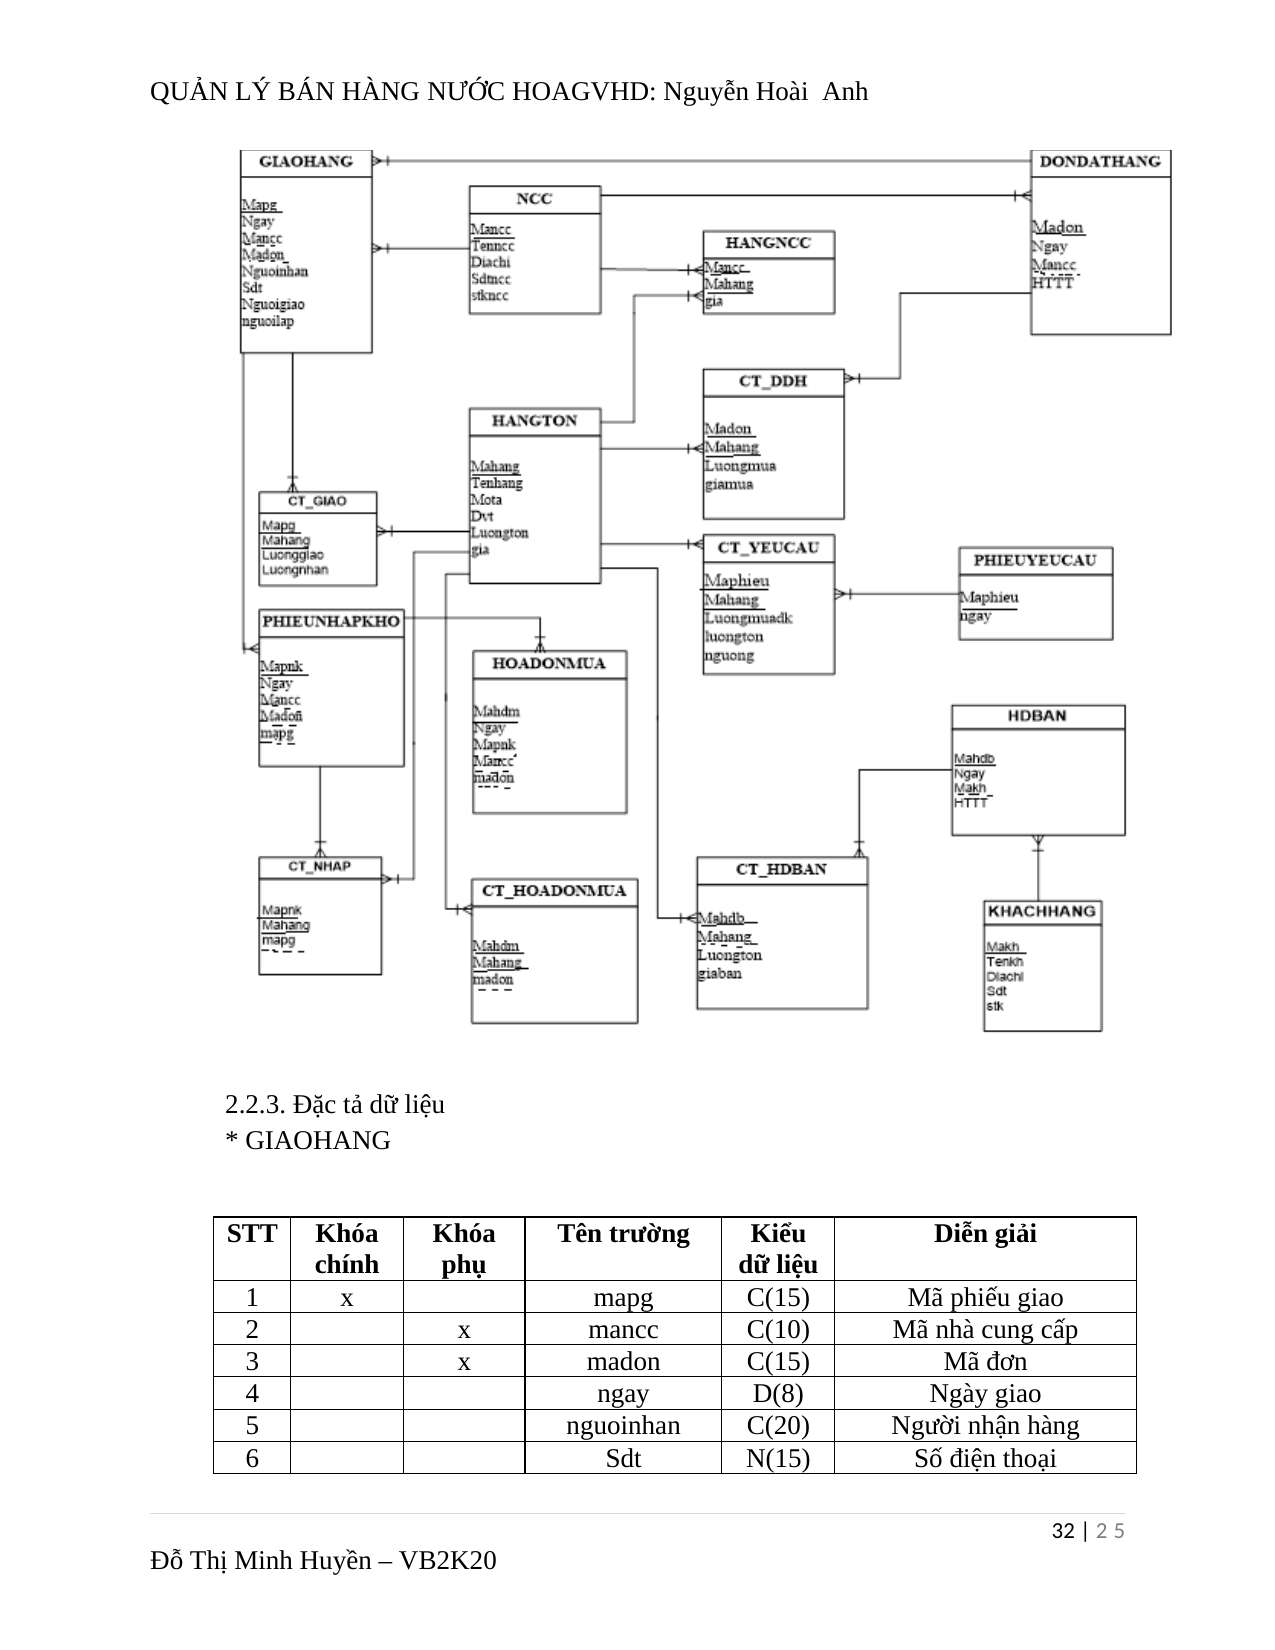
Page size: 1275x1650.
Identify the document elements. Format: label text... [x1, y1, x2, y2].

table_cell 3 [214, 1345, 290, 1376]
table_cell C(20) [722, 1410, 834, 1441]
table_header Khóa phụ [404, 1218, 524, 1280]
picture [225, 150, 1200, 1049]
table_cell [404, 1377, 524, 1408]
table_header Tên trường [526, 1218, 721, 1280]
table_cell N(15) [722, 1442, 834, 1473]
table_cell [291, 1313, 403, 1344]
table_cell 1 [214, 1281, 290, 1312]
table_cell 4 [214, 1377, 290, 1408]
table_cell Ngày giao [835, 1377, 1136, 1408]
table_cell Mã phiếu giao [835, 1281, 1136, 1312]
table_cell C(10) [722, 1313, 834, 1344]
table_cell nguoinhan [526, 1410, 721, 1441]
table_header Kiểu dữ liệu [722, 1218, 834, 1280]
table_cell 6 [214, 1442, 290, 1473]
table_header STT [214, 1218, 290, 1280]
table_cell ngay [526, 1377, 721, 1408]
table_cell 2 [214, 1313, 290, 1344]
table_cell [291, 1442, 403, 1473]
table_cell Mã đơn [835, 1345, 1136, 1376]
table_cell C(15) [722, 1281, 834, 1312]
table_cell x [404, 1313, 524, 1344]
table_header Khóa chính [291, 1218, 403, 1280]
table_cell mancc [526, 1313, 721, 1344]
list 2.2.3. Đặc tả dữ liệu [225, 1088, 1125, 1119]
table_cell x [404, 1345, 524, 1376]
table_cell x [291, 1281, 403, 1312]
table_cell Người nhận hàng [835, 1410, 1136, 1441]
table_cell C(15) [722, 1345, 834, 1376]
table_cell [404, 1410, 524, 1441]
table_cell Số điện thoại [835, 1442, 1136, 1473]
table_cell [404, 1442, 524, 1473]
table_cell D(8) [722, 1377, 834, 1408]
table_cell Sdt [526, 1442, 721, 1473]
table_cell Mã nhà cung cấp [835, 1313, 1136, 1344]
table_cell mapg [526, 1281, 721, 1312]
table_cell madon [526, 1345, 721, 1376]
table_cell [291, 1377, 403, 1408]
table_cell [291, 1345, 403, 1376]
table_header Diễn giải [835, 1218, 1136, 1280]
table_cell [404, 1281, 524, 1312]
table_cell [291, 1410, 403, 1441]
table_cell 5 [214, 1410, 290, 1441]
list * GIAOHANG [225, 1124, 1125, 1155]
